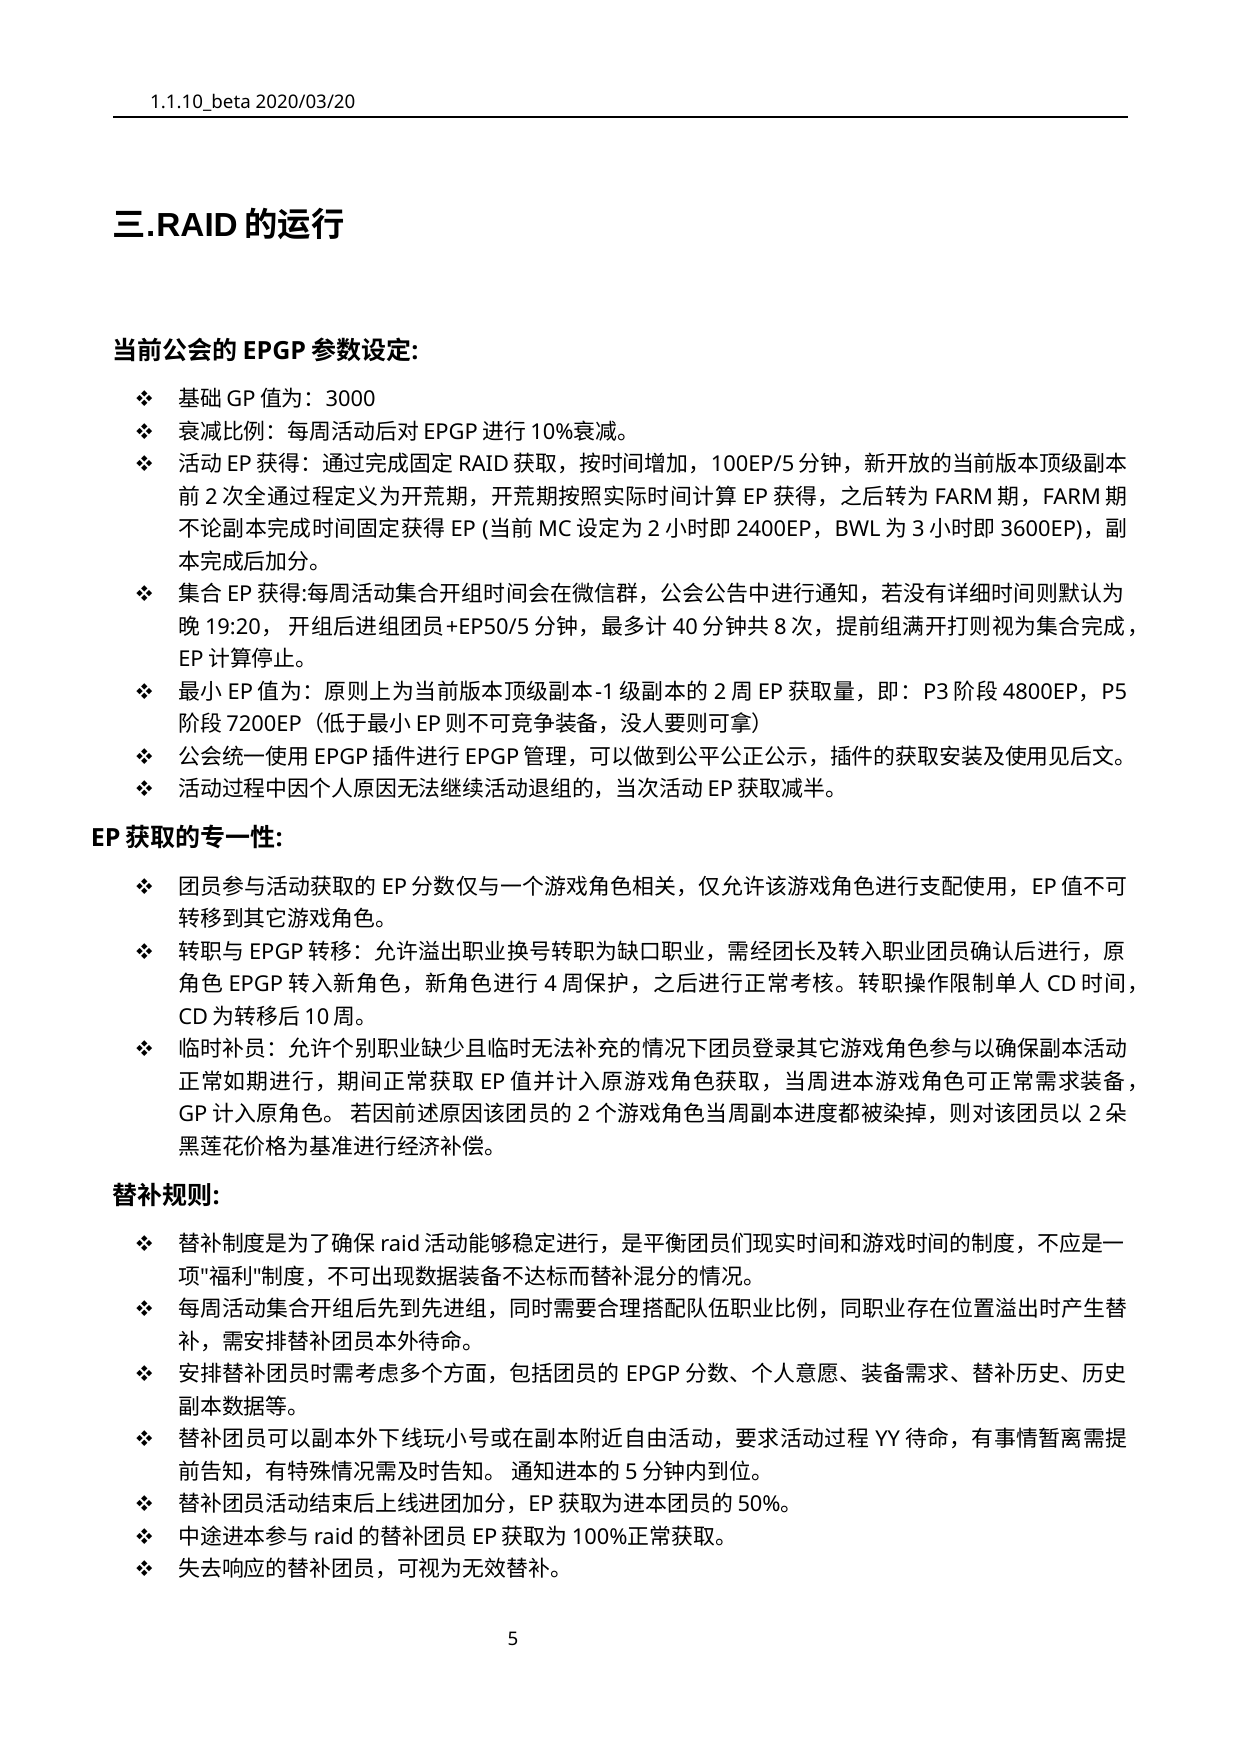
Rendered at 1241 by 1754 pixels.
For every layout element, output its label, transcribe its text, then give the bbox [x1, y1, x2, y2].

list 替补制度是为了确保raid活动能够稳定进行，是平衡团员们现实时间和游戏时间的制度，不应是一项"福利"制度，不可出现数据装备不达标而替补混分的情况。 [134, 1226, 1128, 1291]
list 基础GP值为：3000 [134, 381, 1128, 413]
list 失去响应的替补团员，可视为无效替补。 [134, 1551, 1128, 1583]
list 每周活动集合开组后先到先进组，同时需要合理搭配队伍职业比例，同职业存在位置溢出时产生替补，需安排替补团员本外待命。 [134, 1291, 1128, 1356]
list 活动EP获得：通过完成固定RAID获取，按时间增加，100EP/5分钟，新开放的当前版本顶级副本前2次全通过程定义为开荒期，开荒期按照实际时间计算EP获得，之后转为FARM期，FARM期不论副本完成时间固定获得EP (当前MC设定为2小时即2400EP，BWL为3小时即3600EP)，副本完成后加分。 [134, 446, 1128, 576]
list 最小EP值为：原则上为当前版本顶级副本-1级副本的2周EP获取量，即：P3阶段4800EP，P5阶段7200EP（低于最小EP则不可竞争装备，没人要则可拿） [134, 673, 1128, 738]
list 转职与EPGP转移：允许溢出职业换号转职为缺口职业，需经团长及转入职业团员确认后进行，原角色EPGP转入新角色，新角色进行4周保护，之后进行正常考核。转职操作限制单人CD时间，CD为转移后10周。 [134, 933, 1128, 1031]
list 中途进本参与raid的替补团员EP获取为100%正常获取。 [134, 1518, 1128, 1551]
list 安排替补团员时需考虑多个方面，包括团员的EPGP分数、个人意愿、装备需求、替补历史、历史副本数据等。 [134, 1356, 1128, 1421]
list 活动过程中因个人原因无法继续活动退组的，当次活动EP获取减半。 [134, 771, 1128, 803]
subtitle RAID的运行 [112, 189, 1128, 254]
list 替补团员活动结束后上线进团加分，EP获取为进本团员的50%。 [134, 1486, 1128, 1518]
list 衰减比例：每周活动后对EPGP进行10%衰减。 [134, 413, 1128, 446]
text 当前公会的EPGP参数设定: [112, 316, 1128, 381]
list 临时补员：允许个别职业缺少且临时无法补充的情况下团员登录其它游戏角色参与以确保副本活动正常如期进行，期间正常获取EP值并计入原游戏角色获取，当周进本游戏角色可正常需求装备，GP计入原角色。 若因前述原因该团员的2个游戏角色当周副本进度都被染掉，则对该团员以2朵黑莲花价格为基准进行经济补偿。 [134, 1031, 1128, 1161]
list 集合EP获得:每周活动集合开组时间会在微信群，公会公告中进行通知，若没有详细时间则默认为晚19:20， 开组后进组团员+EP50/5分钟，最多计40分钟共8次，提前组满开打则视为集合完成，EP计算停止。 [134, 576, 1128, 673]
text EP获取的专一性: [91, 803, 1128, 868]
text 替补规则: [112, 1161, 1128, 1226]
list 替补团员可以副本外下线玩小号或在副本附近自由活动，要求活动过程YY待命，有事情暂离需提前告知，有特殊情况需及时告知。 通知进本的5分钟内到位。 [134, 1421, 1128, 1486]
list 公会统一使用EPGP插件进行EPGP管理，可以做到公平公正公示，插件的获取安装及使用见后文。 [134, 738, 1128, 771]
list 团员参与活动获取的EP分数仅与一个游戏角色相关，仅允许该游戏角色进行支配使用，EP值不可转移到其它游戏角色。 [134, 868, 1128, 933]
